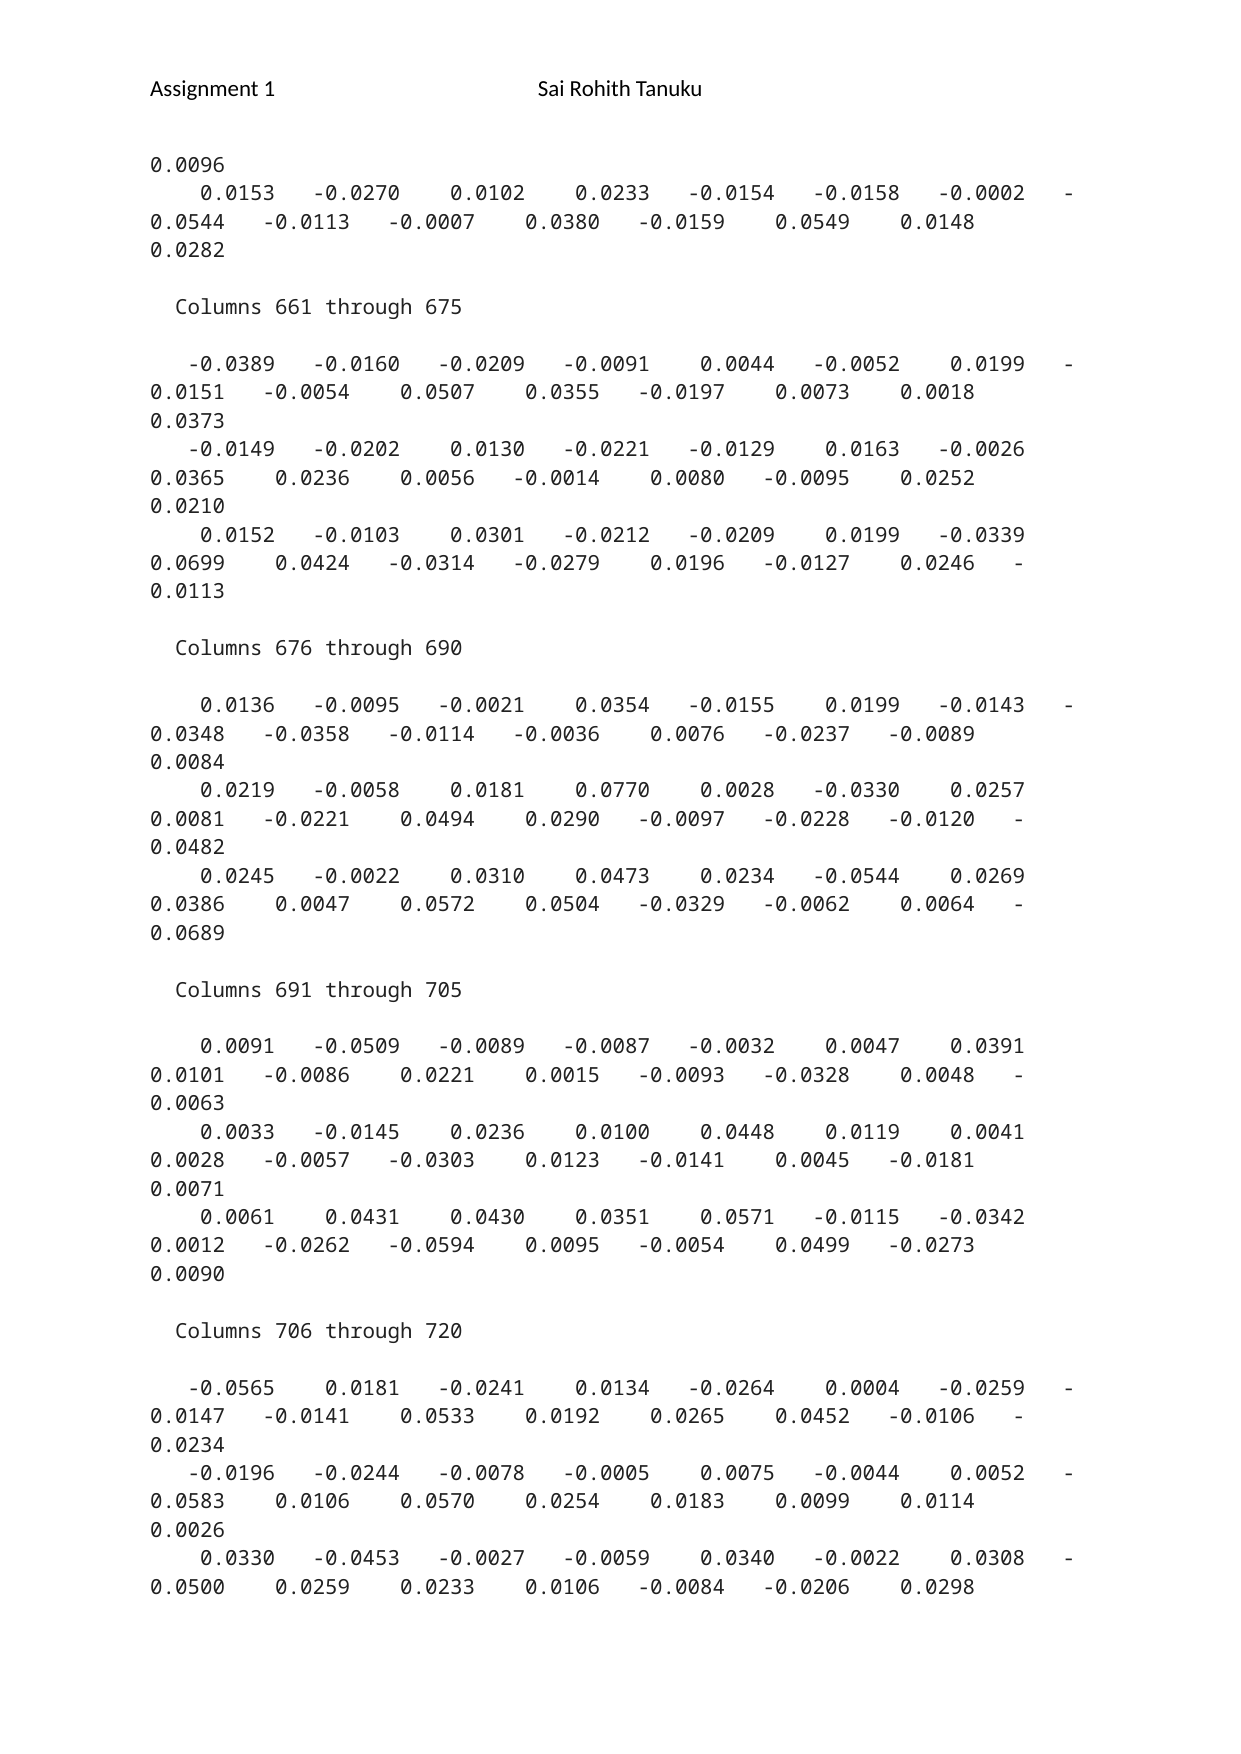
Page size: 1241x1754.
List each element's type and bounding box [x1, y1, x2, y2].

text [150, 150, 1090, 1600]
